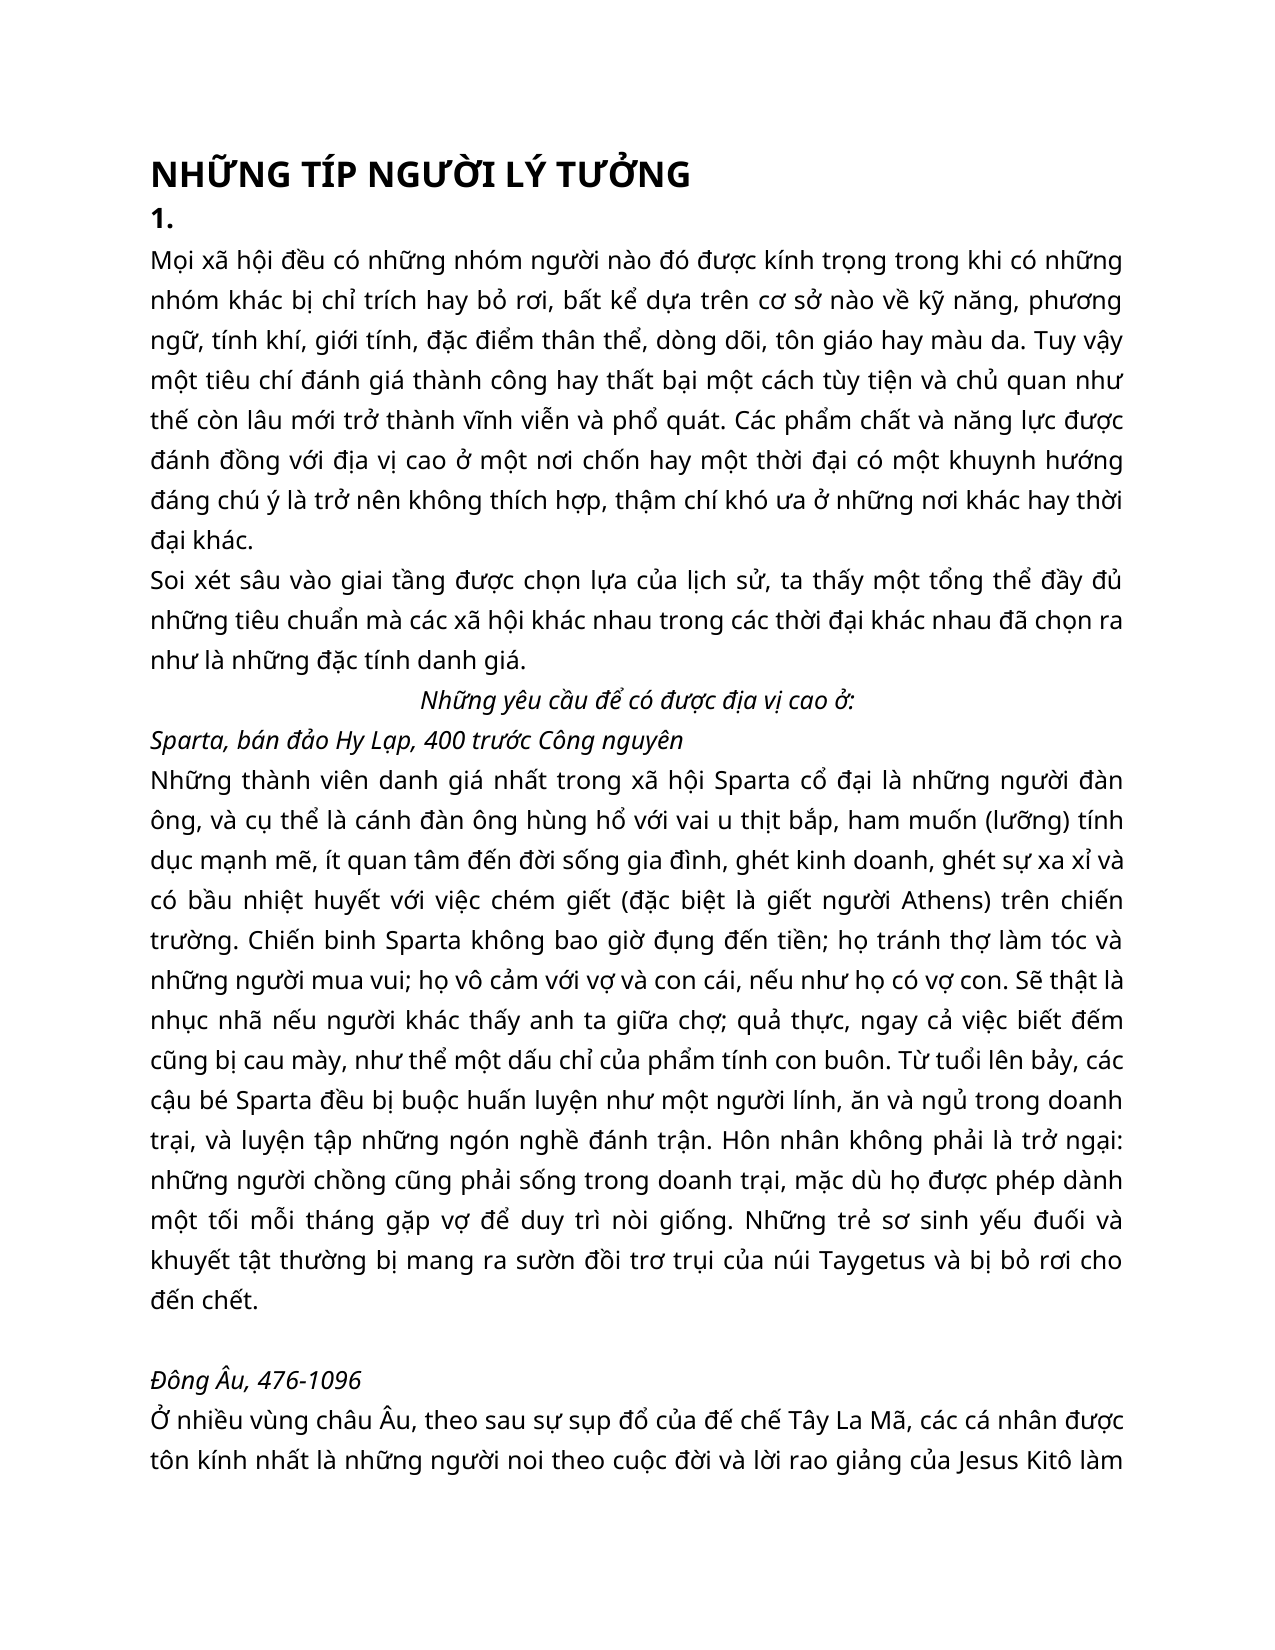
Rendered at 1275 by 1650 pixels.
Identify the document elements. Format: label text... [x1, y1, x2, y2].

text Soi xét sâu vào giai tầng được chọn lựa của lịch sử, ta thấy một tổng thể đầy đủ những tiêu chuẩn mà các xã hội khác nhau trong các thời đại khác nhau đã chọn ra như là những đặc tính danh giá. [150, 557, 1125, 677]
text Những thành viên danh giá nhất trong xã hội Sparta cổ đại là những người đàn ông, và cụ thể là cánh đàn ông hùng hổ với vai u thịt bắp, ham muốn (lưỡng) tính dục mạnh mẽ, ít quan tâm đến đời sống gia đình, ghét kinh doanh, ghét sự xa xỉ và có bầu nhiệt huyết với việc chém giết (đặc biệt là giết người Athens) trên chiến trường. Chiến binh Sparta không bao giờ đụng đến tiền; họ tránh thợ làm tóc và những người mua vui; họ vô cảm với vợ và con cái, nếu như họ có vợ con. Sẽ thật là nhục nhã nếu người khác thấy anh ta giữa chợ; quả thực, ngay cả việc biết đếm cũng bị cau mày, như thể một dấu chỉ của phẩm tính con buôn. Từ tuổi lên bảy, các cậu bé Sparta đều bị buộc huấn luyện như một người lính, ăn và ngủ trong doanh trại, và luyện tập những ngón nghề đánh trận. Hôn nhân không phải là trở ngại: những người chồng cũng phải sống trong doanh trại, mặc dù họ được phép dành một tối mỗi tháng gặp vợ để duy trì nòi giống. Những trẻ sơ sinh yếu đuối và khuyết tật thường bị mang ra sườn đồi trơ trụi của núi Taygetus và bị bỏ rơi cho đến chết. [150, 757, 1125, 1317]
subtitle 1. [150, 198, 1125, 237]
text Mọi xã hội đều có những nhóm người nào đó được kính trọng trong khi có những nhóm khác bị chỉ trích hay bỏ rơi, bất kể dựa trên cơ sở nào về kỹ năng, phương ngữ, tính khí, giới tính, đặc điểm thân thể, dòng dõi, tôn giáo hay màu da. Tuy vậy một tiêu chí đánh giá thành công hay thất bại một cách tùy tiện và chủ quan như thế còn lâu mới trở thành vĩnh viễn và phổ quát. Các phẩm chất và năng lực được đánh đồng với địa vị cao ở một nơi chốn hay một thời đại có một khuynh hướng đáng chú ý là trở nên không thích hợp, thậm chí khó ưa ở những nơi khác hay thời đại khác. [150, 237, 1125, 557]
subtitle NHỮNG TÍP NGƯỜI LÝ TƯỞNG [150, 150, 1125, 198]
text Sparta, bán đảo Hy Lạp, 400 trước Công nguyên [150, 717, 1125, 757]
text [150, 1397, 1125, 1477]
text Những yêu cầu để có được địa vị cao ở: [150, 677, 1125, 717]
text Đông Âu, 476-1096 [150, 1357, 1125, 1397]
